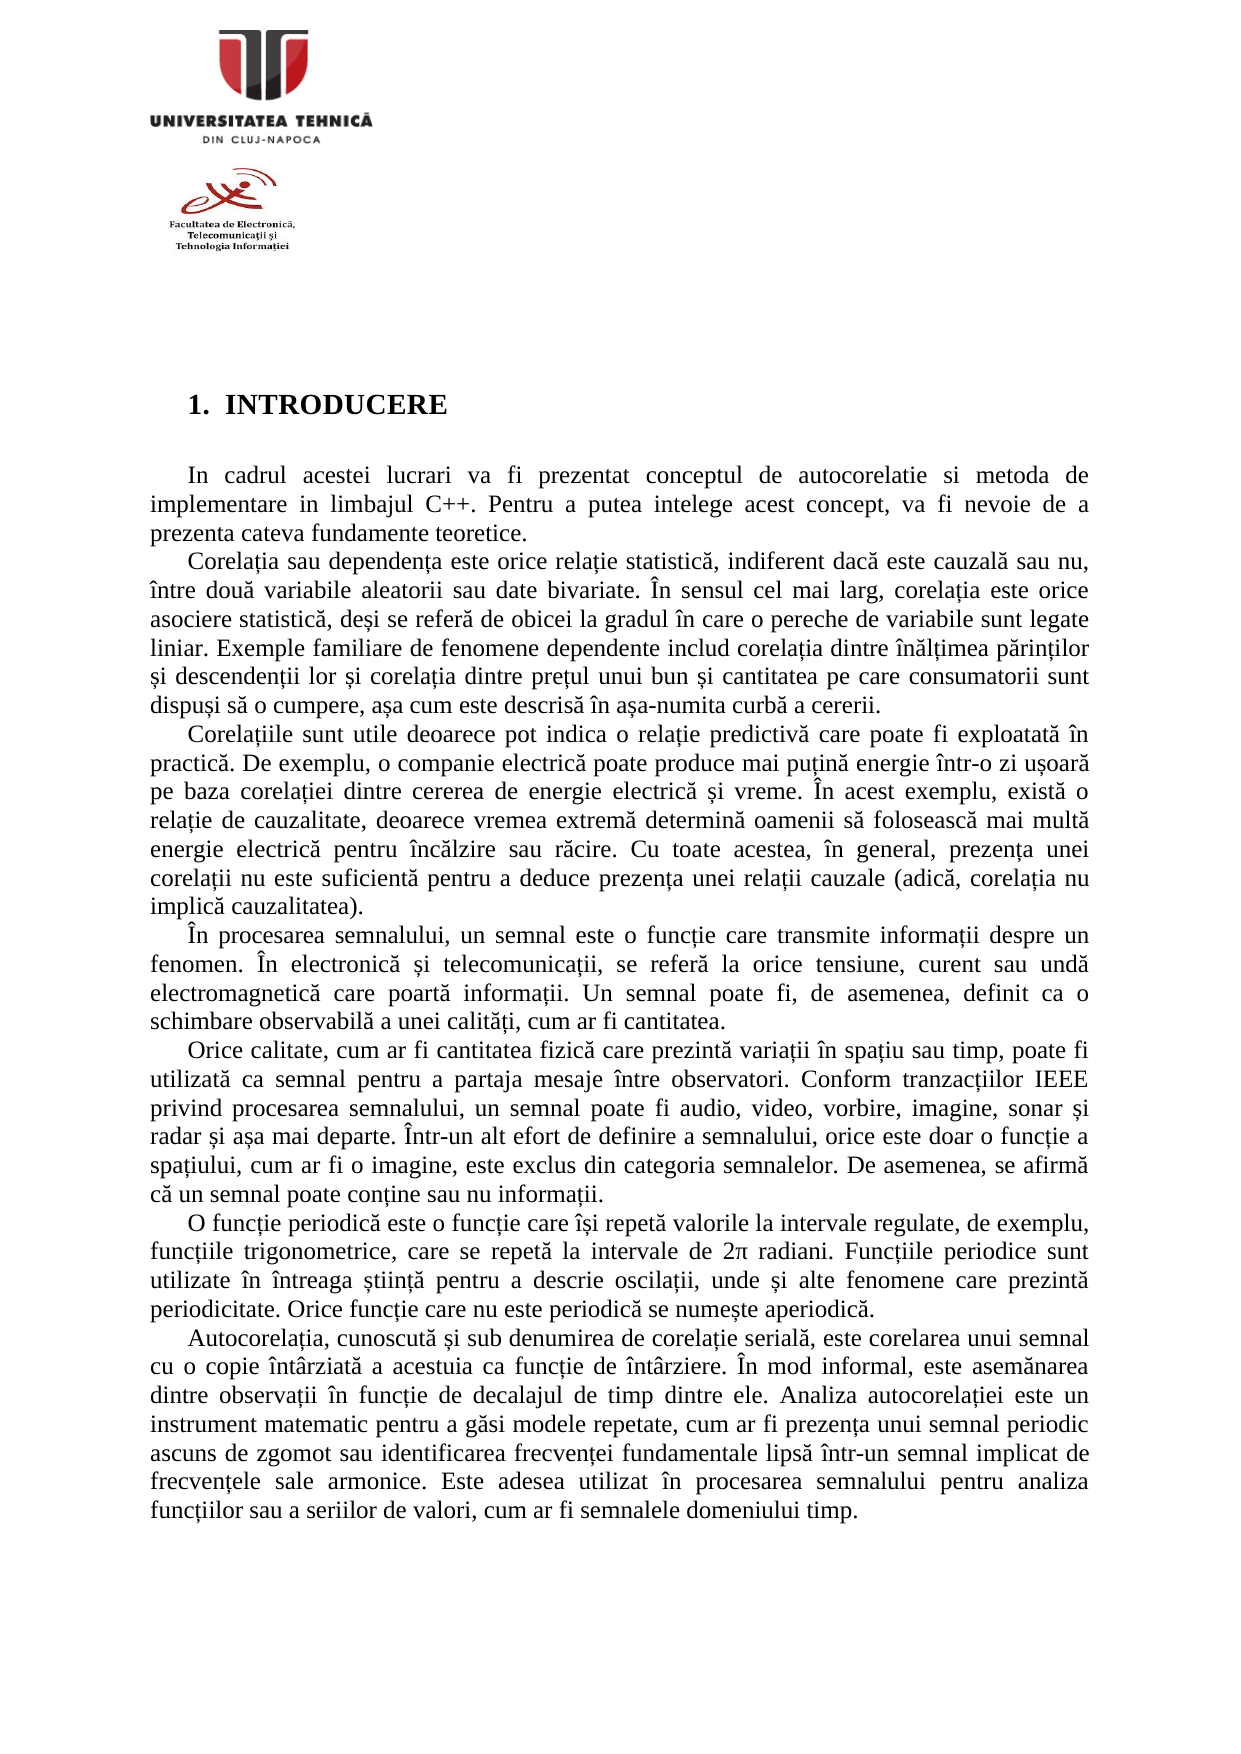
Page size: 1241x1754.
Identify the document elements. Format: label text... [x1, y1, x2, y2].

text Autocorelația, cunoscută și sub denumirea de corelație serială, este corelarea unui semnal cu o copie întârziată a acestuia ca funcție de întârziere. În mod informal, este asemănarea dintre observații în funcție de decalajul de timp dintre ele. Analiza autocorelației este un instrument matematic pentru a găsi modele repetate, cum ar fi prezența unui semnal periodic ascuns de zgomot sau identificarea frecvenței fundamentale lipsă într-un semnal implicat de frecvențele sale armonice. Este adesea utilizat în procesarea semnalului pentru analiza funcțiilor sau a seriilor de valori, cum ar fi semnalele domeniului timp. [150, 1323, 1090, 1524]
text Orice calitate, cum ar fi cantitatea fizică care prezintă variații în spațiu sau timp, poate fi utilizată ca semnal pentru a partaja mesaje între observatori. Conform tranzacțiilor IEEE privind procesarea semnalului, un semnal poate fi audio, video, vorbire, imagine, sonar și radar și așa mai departe. Într-un alt efort de definire a semnalului, orice este doar o funcție a spațiului, cum ar fi o imagine, este exclus din categoria semnalelor. De asemenea, se afirmă că un semnal poate conține sau nu informații. [150, 1035, 1090, 1208]
subtitle Introducere [187, 387, 1090, 420]
text Corelația sau dependența este orice relație statistică, indiferent dacă este cauzală sau nu, între două variabile aleatorii sau date bivariate. În sensul cel mai larg, corelația este orice asociere statistică, deși se referă de obicei la gradul în care o pereche de variabile sunt legate liniar. Exemple familiare de fenomene dependente includ corelația dintre înălțimea părinților și descendenții lor și corelația dintre prețul unui bun și cantitatea pe care consumatorii sunt dispuși să o cumpere, așa cum este descrisă în așa-numita curbă a cererii. [150, 546, 1090, 719]
picture [150, 30, 373, 282]
text In cadrul acestei lucrari va fi prezentat conceptul de autocorelatie si metoda de implementare in limbajul C++. Pentru a putea intelege acest concept, va fi nevoie de a prezenta cateva fundamente teoretice. [150, 460, 1090, 546]
text Corelațiile sunt utile deoarece pot indica o relație predictivă care poate fi exploatată în practică. De exemplu, o companie electrică poate produce mai puțină energie într-o zi ușoară pe baza corelației dintre cererea de energie electrică și vreme. În acest exemplu, există o relație de cauzalitate, deoarece vremea extremă determină oamenii să folosească mai multă energie electrică pentru încălzire sau răcire. Cu toate acestea, în general, prezența unei corelații nu este suficientă pentru a deduce prezența unei relații cauzale (adică, corelația nu implică cauzalitatea). [150, 719, 1090, 920]
text În procesarea semnalului, un semnal este o funcție care transmite informații despre un fenomen. În electronică și telecomunicații, se referă la orice tensiune, curent sau undă electromagnetică care poartă informații. Un semnal poate fi, de asemenea, definit ca o schimbare observabilă a unei calități, cum ar fi cantitatea. [150, 920, 1090, 1035]
text O funcție periodică este o funcție care își repetă valorile la intervale regulate, de exemplu, funcțiile trigonometrice, care se repetă la intervale de 2π radiani. Funcțiile periodice sunt utilizate în întreaga știință pentru a descrie oscilații, unde și alte fenomene care prezintă periodicitate. Orice funcție care nu este periodică se numește aperiodică. [150, 1208, 1090, 1323]
